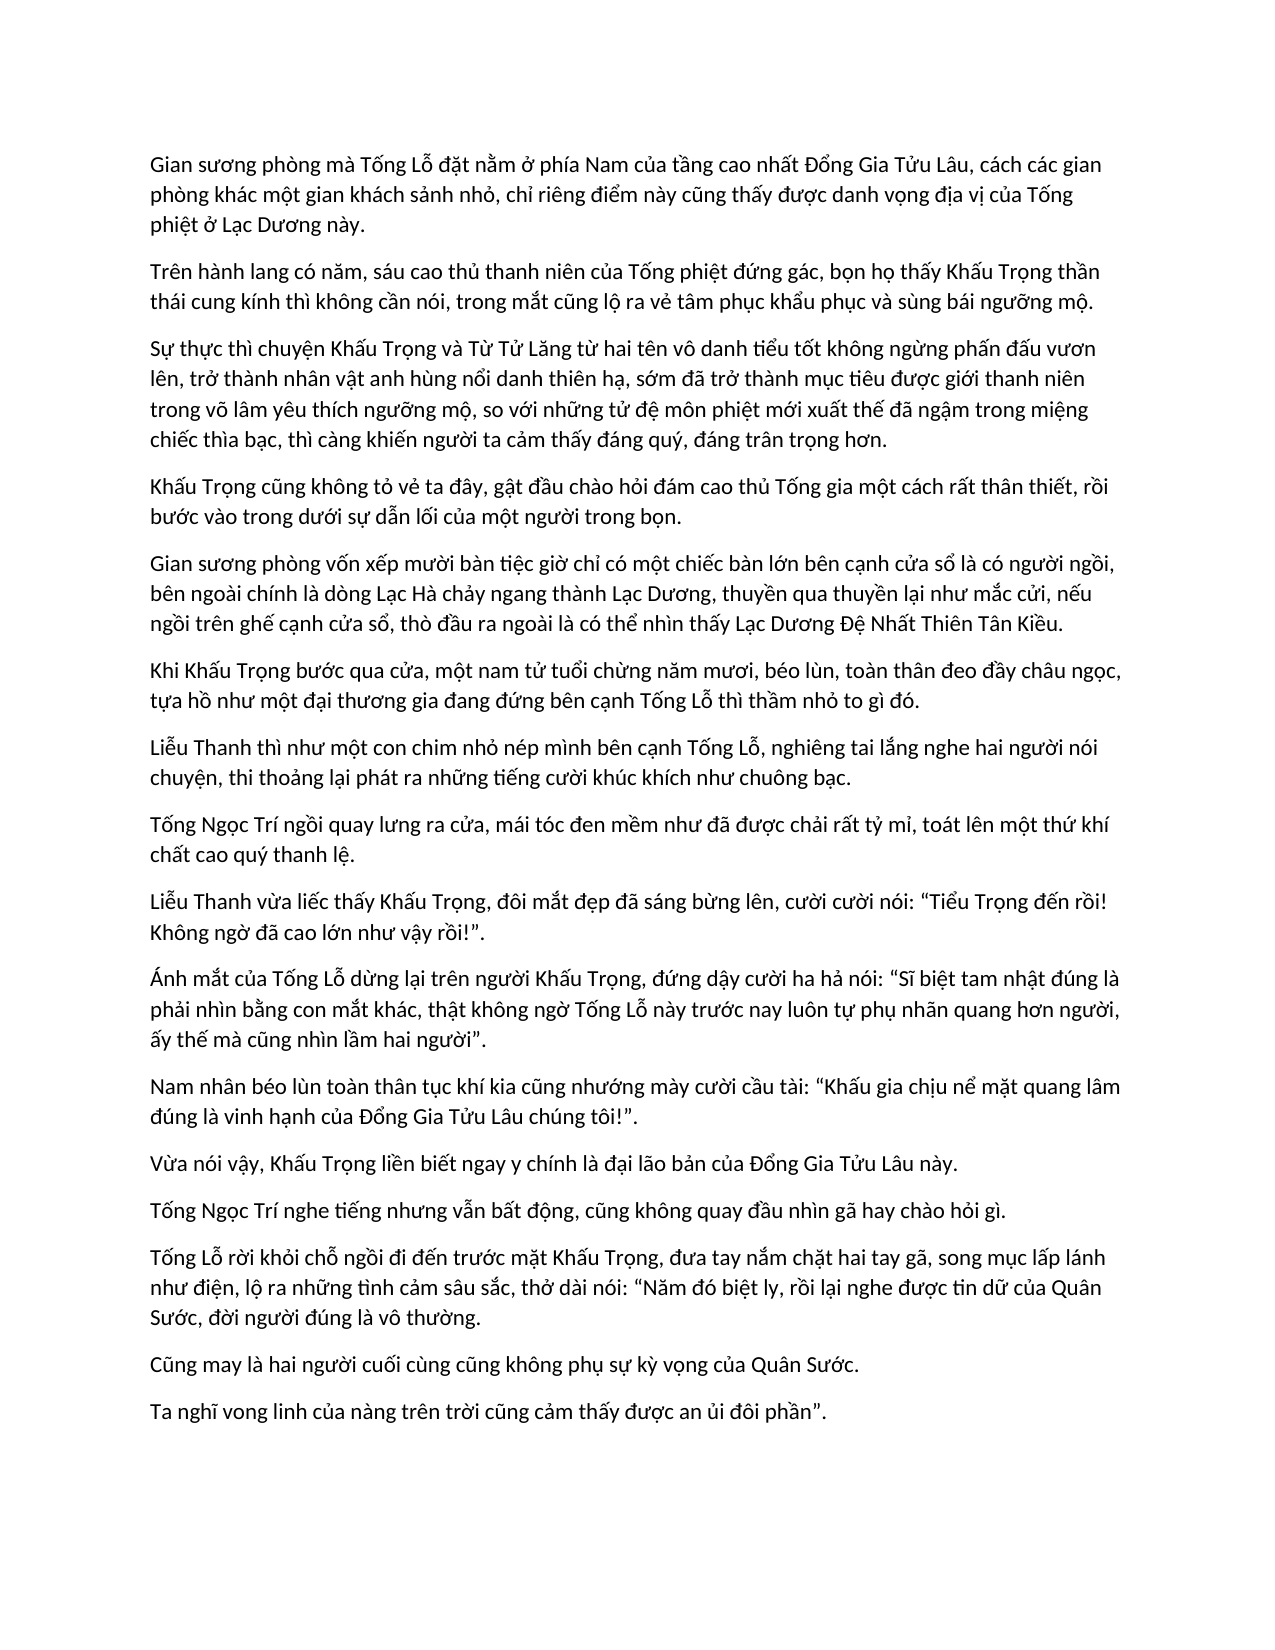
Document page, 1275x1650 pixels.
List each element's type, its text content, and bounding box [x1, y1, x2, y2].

text Sự thực thì chuyện Khấu Trọng và Từ Tử Lăng từ hai tên vô danh tiểu tốt không ngừng phấn đấu vươn lên, trở thành nhân vật anh hùng nổi danh thiên hạ, sớm đã trở thành mục tiêu được giới thanh niên trong võ lâm yêu thích ngưỡng mộ, so với những tử đệ môn phiệt mới xuất thế đã ngậm trong miệng chiếc thìa bạc, thì càng khiến người ta cảm thấy đáng quý, đáng trân trọng hơn. [150, 334, 1125, 453]
text Liễu Thanh vừa liếc thấy Khấu Trọng, đôi mắt đẹp đã sáng bừng lên, cười cười nói: “Tiểu Trọng đến rồi! Không ngờ đã cao lớn như vậy rồi!”. [150, 887, 1125, 946]
text Tống Lỗ rời khỏi chỗ ngồi đi đến trước mặt Khấu Trọng, đưa tay nắm chặt hai tay gã, song mục lấp lánh như điện, lộ ra những tình cảm sâu sắc, thở dài nói: “Năm đó biệt ly, rồi lại nghe được tin dữ của Quân Sước, đời người đúng là vô thường. [150, 1243, 1125, 1331]
text Nam nhân béo lùn toàn thân tục khí kia cũng nhướng mày cười cầu tài: “Khấu gia chịu nể mặt quang lâm đúng là vinh hạnh của Đổng Gia Tửu Lâu chúng tôi!”. [150, 1072, 1125, 1130]
text Ánh mắt của Tống Lỗ dừng lại trên người Khấu Trọng, đứng dậy cười ha hả nói: “Sĩ biệt tam nhật đúng là phải nhìn bằng con mắt khác, thật không ngờ Tống Lỗ này trước nay luôn tự phụ nhãn quang hơn người, ấy thế mà cũng nhìn lầm hai người”. [150, 964, 1125, 1053]
text Liễu Thanh thì như một con chim nhỏ nép mình bên cạnh Tống Lỗ, nghiêng tai lắng nghe hai người nói chuyện, thi thoảng lại phát ra những tiếng cười khúc khích như chuông bạc. [150, 733, 1125, 792]
text Trên hành lang có năm, sáu cao thủ thanh niên của Tống phiệt đứng gác, bọn họ thấy Khấu Trọng thần thái cung kính thì không cần nói, trong mắt cũng lộ ra vẻ tâm phục khẩu phục và sùng bái ngưỡng mộ. [150, 257, 1125, 316]
text Khấu Trọng cũng không tỏ vẻ ta đây, gật đầu chào hỏi đám cao thủ Tống gia một cách rất thân thiết, rồi bước vào trong dưới sự dẫn lối của một người trong bọn. [150, 472, 1125, 530]
text Tống Ngọc Trí ngồi quay lưng ra cửa, mái tóc đen mềm như đã được chải rất tỷ mỉ, toát lên một thứ khí chất cao quý thanh lệ. [150, 810, 1125, 869]
text Khi Khấu Trọng bước qua cửa, một nam tử tuổi chừng năm mươi, béo lùn, toàn thân đeo đầy châu ngọc, tựa hồ như một đại thương gia đang đứng bên cạnh Tống Lỗ thì thầm nhỏ to gì đó. [150, 656, 1125, 714]
text Tống Ngọc Trí nghe tiếng nhưng vẫn bất động, cũng không quay đầu nhìn gã hay chào hỏi gì. [150, 1196, 1125, 1224]
text Gian sương phòng mà Tống Lỗ đặt nằm ở phía Nam của tầng cao nhất Đổng Gia Tửu Lâu, cách các gian phòng khác một gian khách sảnh nhỏ, chỉ riêng điểm này cũng thấy được danh vọng địa vị của Tống phiệt ở Lạc Dương này. [150, 150, 1125, 238]
text Ta nghĩ vong linh của nàng trên trời cũng cảm thấy được an ủi đôi phần”. [150, 1397, 1125, 1425]
text Cũng may là hai người cuối cùng cũng không phụ sự kỳ vọng của Quân Sước. [150, 1350, 1125, 1378]
text Vừa nói vậy, Khấu Trọng liền biết ngay y chính là đại lão bản của Đổng Gia Tửu Lâu này. [150, 1149, 1125, 1177]
text Gian sương phòng vốn xếp mười bàn tiệc giờ chỉ có một chiếc bàn lớn bên cạnh cửa sổ là có người ngồi, bên ngoài chính là dòng Lạc Hà chảy ngang thành Lạc Dương, thuyền qua thuyền lại như mắc cửi, nếu ngồi trên ghế cạnh cửa sổ, thò đầu ra ngoài là có thể nhìn thấy Lạc Dương Đệ Nhất Thiên Tân Kiều. [150, 549, 1125, 637]
